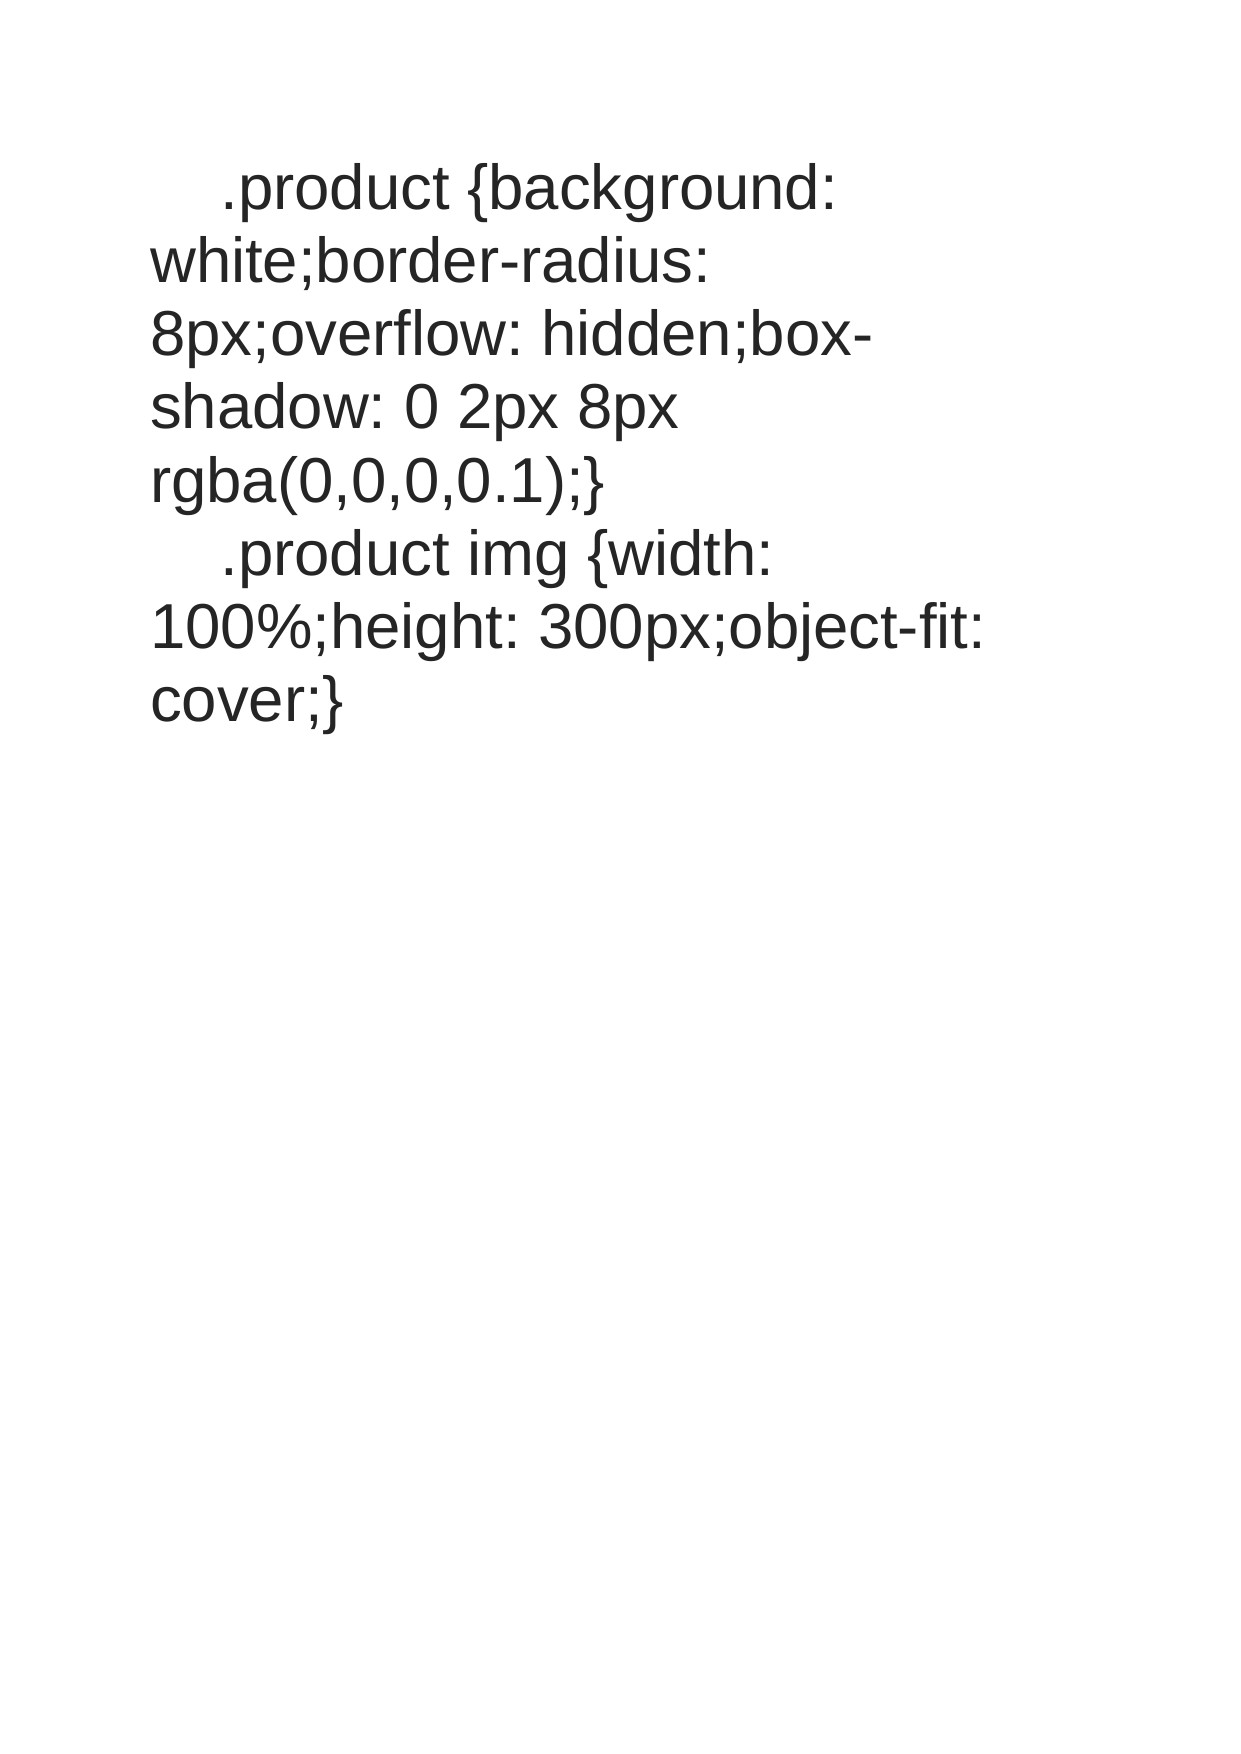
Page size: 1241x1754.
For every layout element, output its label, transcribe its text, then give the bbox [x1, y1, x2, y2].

text .product {background: white;border-radius: 8px;overflow: hidden;box-shadow: 0 2px 8px rgba(0,0,0,0.1);} [150, 150, 1090, 516]
text .product img {width: 100%;height: 300px;object-fit: cover;} [150, 516, 1090, 735]
